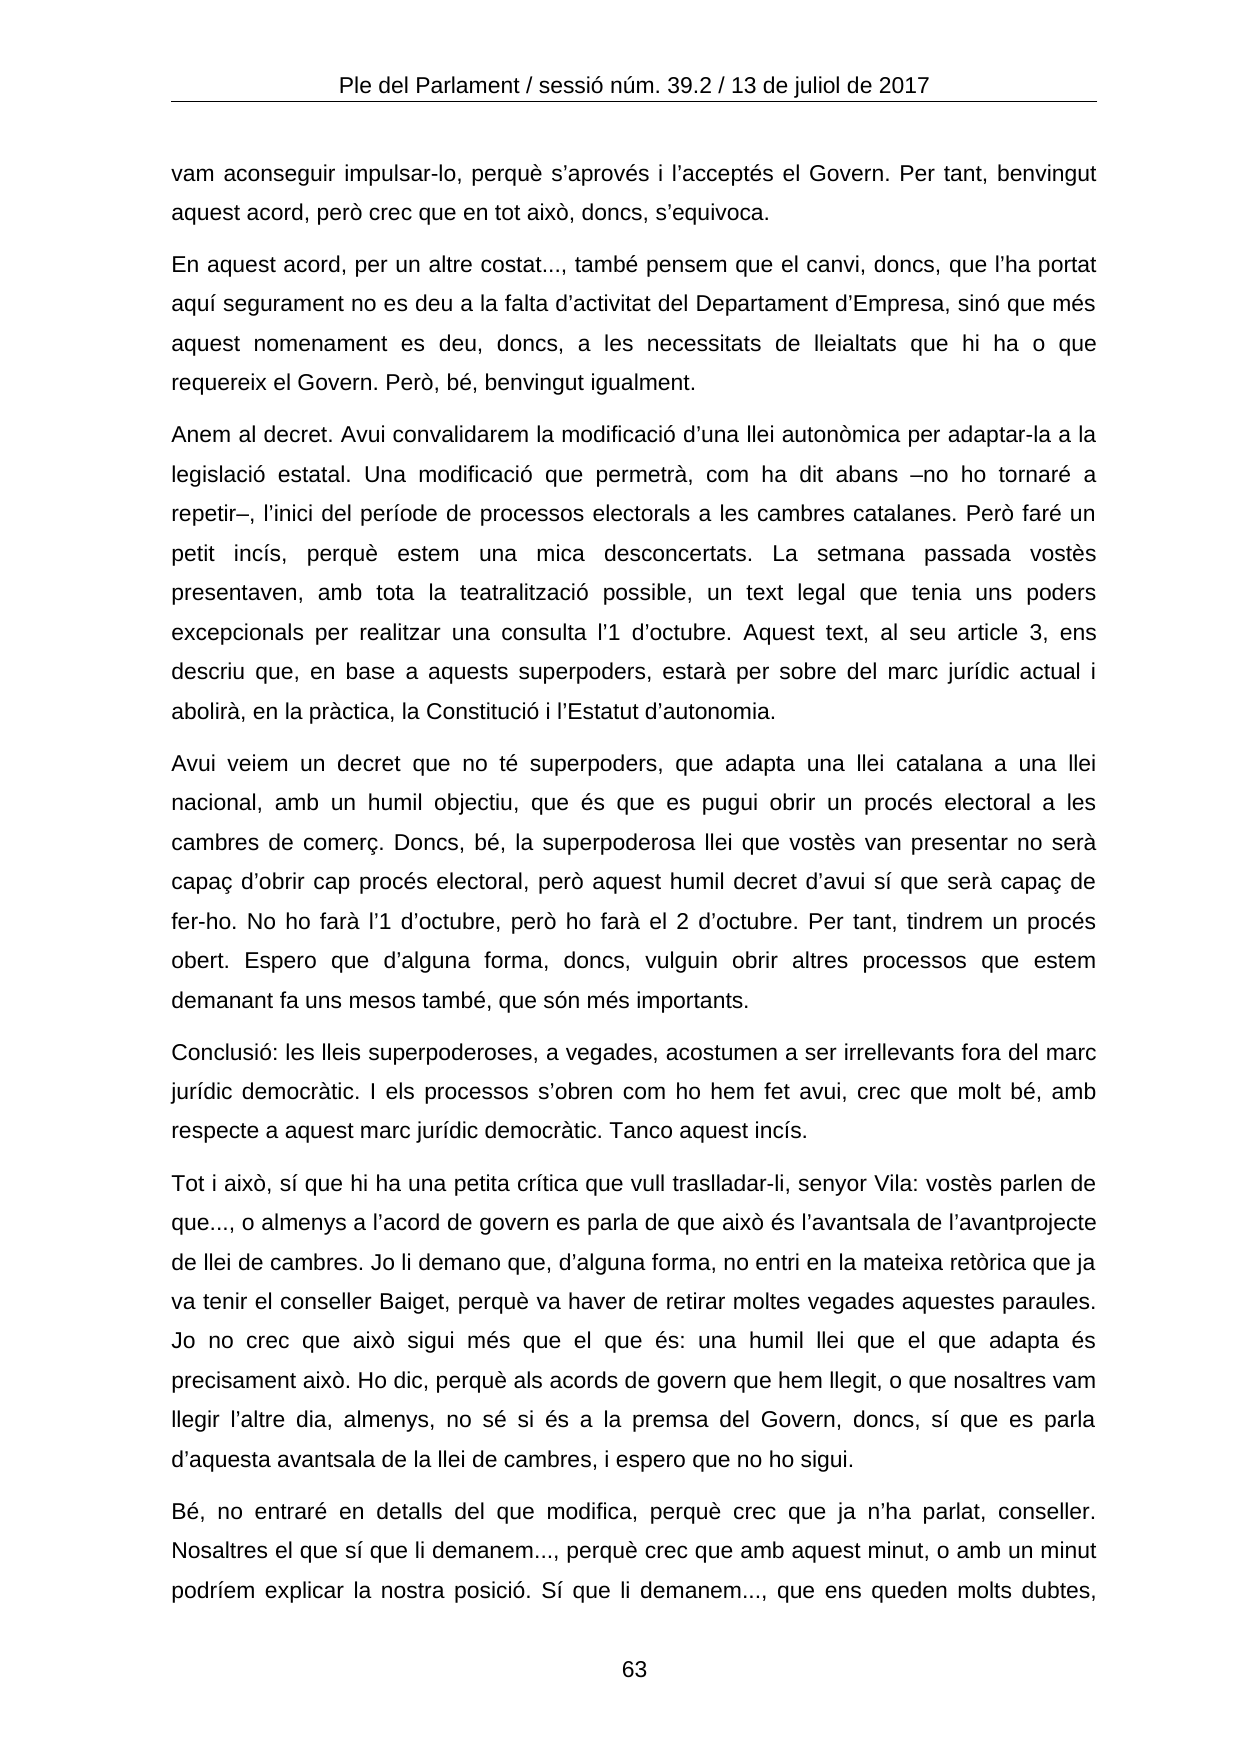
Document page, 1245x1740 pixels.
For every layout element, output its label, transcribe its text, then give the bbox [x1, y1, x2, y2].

text Tot i això, sí que hi ha una petita crítica que vull traslladar-li, senyor Vila: vostès parlen de que..., o almenys a l’acord de govern es parla de que això és l’avantsala de l’avantprojecte de llei de cambres. Jo li demano que, d’alguna forma, no entri en la mateixa retòrica que ja va tenir el conseller Baiget, perquè va haver de retirar moltes vegades aquestes paraules. Jo no crec que això sigui més que el que és: una humil llei que el que adapta és precisament això. Ho dic, perquè als acords de govern que hem llegit, o que nosaltres vam llegir l’altre dia, almenys, no sé si és a la premsa del Govern, doncs, sí que es parla d’aquesta avantsala de la llei de cambres, i espero que no ho sigui. [171, 1169, 1097, 1472]
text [171, 1498, 1097, 1603]
text Conclusió: les lleis superpoderoses, a vegades, acostumen a ser irrellevants fora del marc jurídic democràtic. I els processos s’obren com ho hem fet avui, crec que molt bé, amb respecte a aquest marc jurídic democràtic. Tanco aquest incís. [171, 1038, 1097, 1144]
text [171, 159, 1097, 225]
text Avui veiem un decret que no té superpoders, que adapta una llei catalana a una llei nacional, amb un humil objectiu, que és que es pugui obrir un procés electoral a les cambres de comerç. Doncs, bé, la superpoderosa llei que vostès van presentar no serà capaç d’obrir cap procés electoral, però aquest humil decret d’avui sí que serà capaç de fer-ho. No ho farà l’1 d’octubre, però ho farà el 2 d’octubre. Per tant, tindrem un procés obert. Espero que d’alguna forma, doncs, vulguin obrir altres processos que estem demanant fa uns mesos també, que són més importants. [171, 750, 1097, 1013]
text Anem al decret. Avui convalidarem la modificació d’una llei autonòmica per adaptar-la a la legislació estatal. Una modificació que permetrà, com ha dit abans –no ho tornaré a repetir–, l’inici del període de processos electorals a les cambres catalanes. Però faré un petit incís, perquè estem una mica desconcertats. La setmana passada vostès presentaven, amb tota la teatralització possible, un text legal que tenia uns poders excepcionals per realitzar una consulta l’1 d’octubre. Aquest text, al seu article 3, ens descriu que, en base a aquests superpoders, estarà per sobre del marc jurídic actual i abolirà, en la pràctica, la Constitució i l’Estatut d’autonomia. [171, 421, 1097, 724]
text En aquest acord, per un altre costat..., també pensem que el canvi, doncs, que l’ha portat aquí segurament no es deu a la falta d’activitat del Departament d’Empresa, sinó que més aquest nomenament es deu, doncs, a les necessitats de lleialtats que hi ha o que requereix el Govern. Però, bé, benvingut igualment. [171, 251, 1097, 396]
